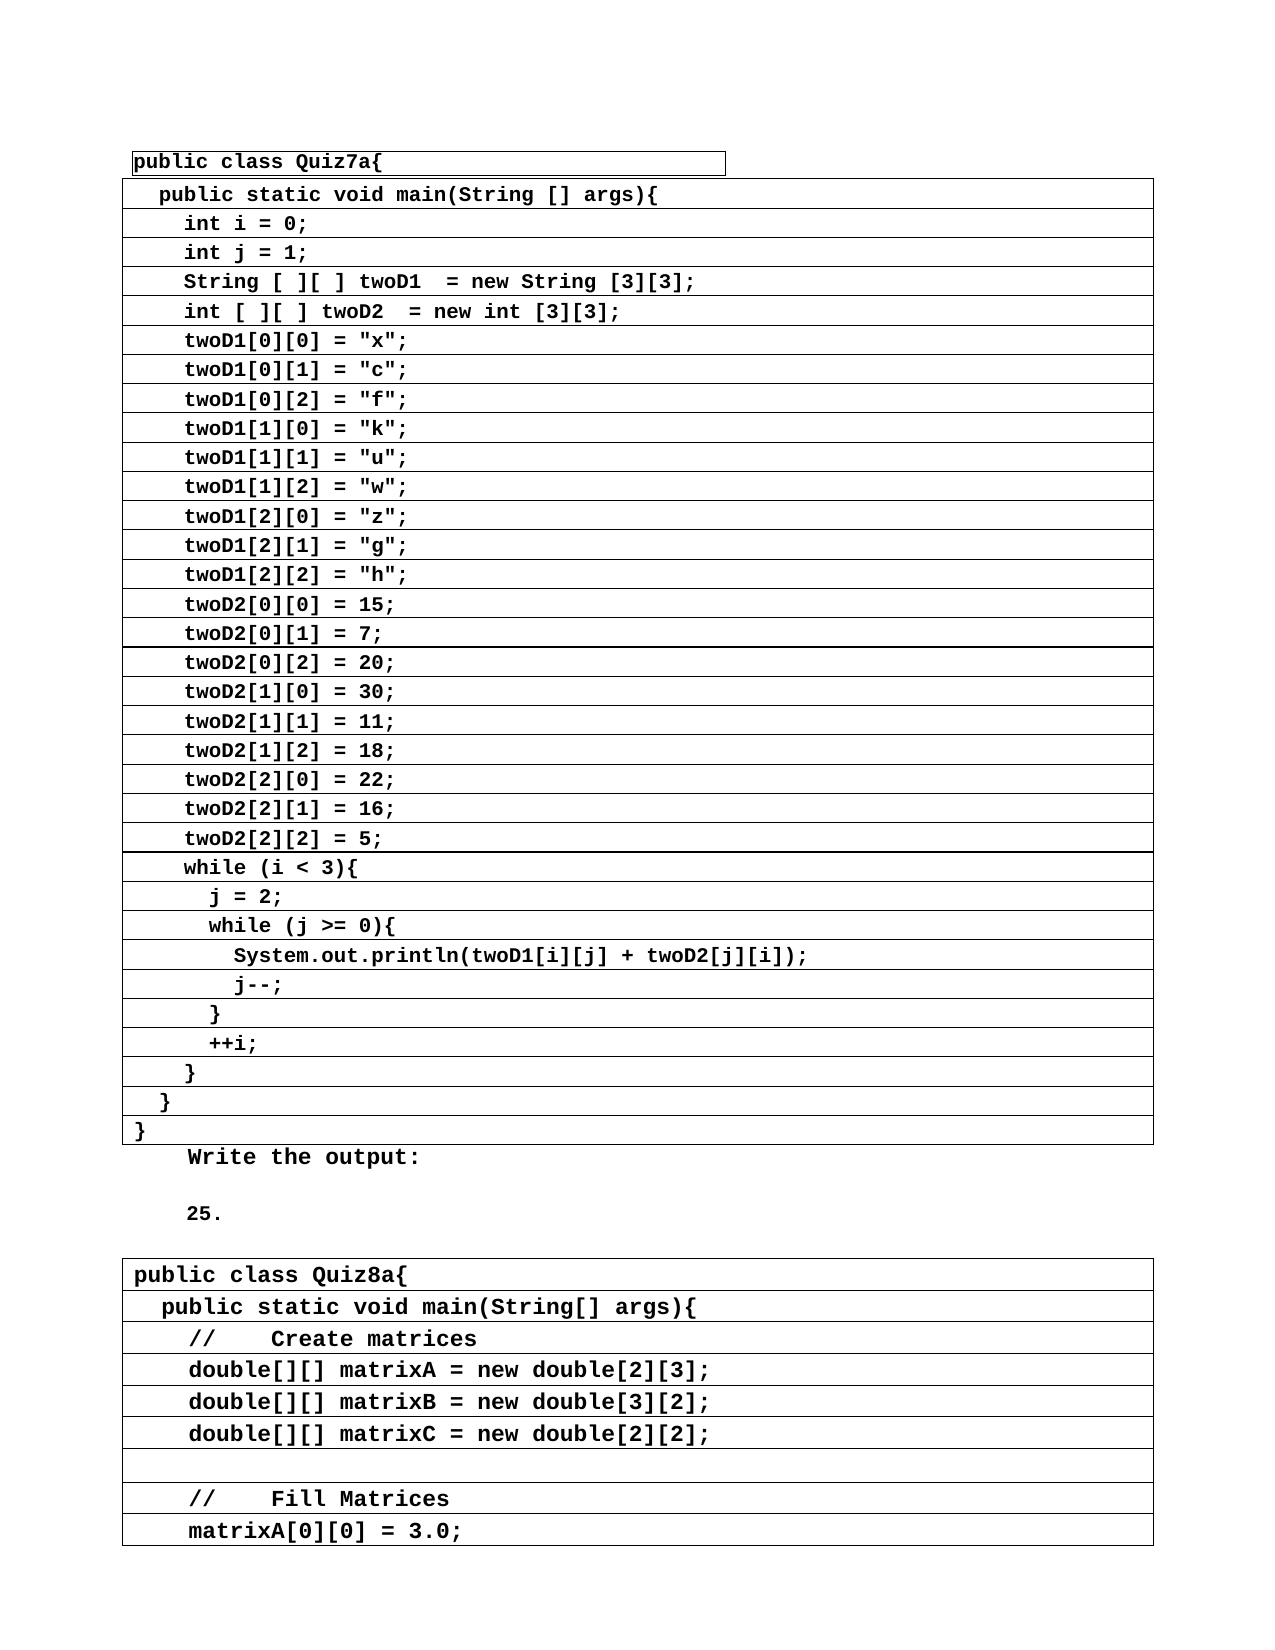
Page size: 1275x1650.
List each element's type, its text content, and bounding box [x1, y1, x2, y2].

table_cell [123, 1449, 1153, 1482]
table_cell twoD2[1][2] = 18; [123, 735, 1153, 763]
table_cell twoD2[0][2] = 20; [123, 648, 1153, 676]
table_cell twoD1[0][0] = "x"; [123, 326, 1153, 354]
table_cell twoD2[1][0] = 30; [123, 677, 1153, 705]
table_cell twoD2[1][1] = 11; [123, 706, 1153, 734]
table_cell twoD1[1][1] = "u"; [123, 443, 1153, 471]
table_cell twoD1[1][2] = "w"; [123, 472, 1153, 500]
table_cell int [ ][ ] twoD2 = new int [3][3]; [123, 296, 1153, 324]
table_cell int j = 1; [123, 238, 1153, 266]
table_cell // Create matrices [123, 1322, 1153, 1353]
table_cell twoD1[2][1] = "g"; [123, 530, 1153, 559]
table_cell j = 2; [123, 882, 1153, 910]
table_cell String [ ][ ] twoD1 = new String [3][3]; [123, 267, 1153, 295]
table_cell matrixA[0][0] = 3.0; [123, 1514, 1153, 1545]
table_cell } [123, 1116, 1153, 1144]
text 25. [186, 1203, 237, 1227]
text Write the output: [188, 1145, 725, 1171]
table_cell int i = 0; [123, 209, 1153, 237]
table_cell } [123, 1057, 1153, 1086]
table_cell twoD1[2][2] = "h"; [123, 560, 1153, 588]
table_cell double[][] matrixC = new double[2][2]; [123, 1417, 1153, 1448]
table_cell j--; [123, 970, 1153, 998]
table_cell twoD2[2][2] = 5; [123, 823, 1153, 851]
text public class Quiz7a{ [133, 152, 725, 175]
table_cell ++i; [123, 1028, 1153, 1056]
table_cell twoD1[0][1] = "c"; [123, 355, 1153, 383]
table_header public static void main(String [] args){ [123, 179, 1153, 207]
table_cell twoD1[2][0] = "z"; [123, 501, 1153, 529]
table_cell double[][] matrixB = new double[3][2]; [123, 1386, 1153, 1416]
table_cell } [123, 1087, 1153, 1115]
table_header public class Quiz8a{ [123, 1259, 1153, 1289]
table_cell twoD2[2][0] = 22; [123, 765, 1153, 793]
table_cell public static void main(String[] args){ [123, 1291, 1153, 1321]
table_cell while (i < 3){ [123, 853, 1153, 881]
table_cell twoD2[0][0] = 15; [123, 589, 1153, 617]
table_cell twoD2[2][1] = 16; [123, 794, 1153, 822]
table_cell System.out.println(twoD1[i][j] + twoD2[j][i]); [123, 940, 1153, 968]
table_cell twoD1[0][2] = "f"; [123, 384, 1153, 412]
table_cell // Fill Matrices [123, 1483, 1153, 1513]
table_cell twoD1[1][0] = "k"; [123, 413, 1153, 442]
table_cell double[][] matrixA = new double[2][3]; [123, 1354, 1153, 1384]
table_cell while (j >= 0){ [123, 911, 1153, 939]
table_cell } [123, 999, 1153, 1027]
table_cell twoD2[0][1] = 7; [123, 618, 1153, 646]
